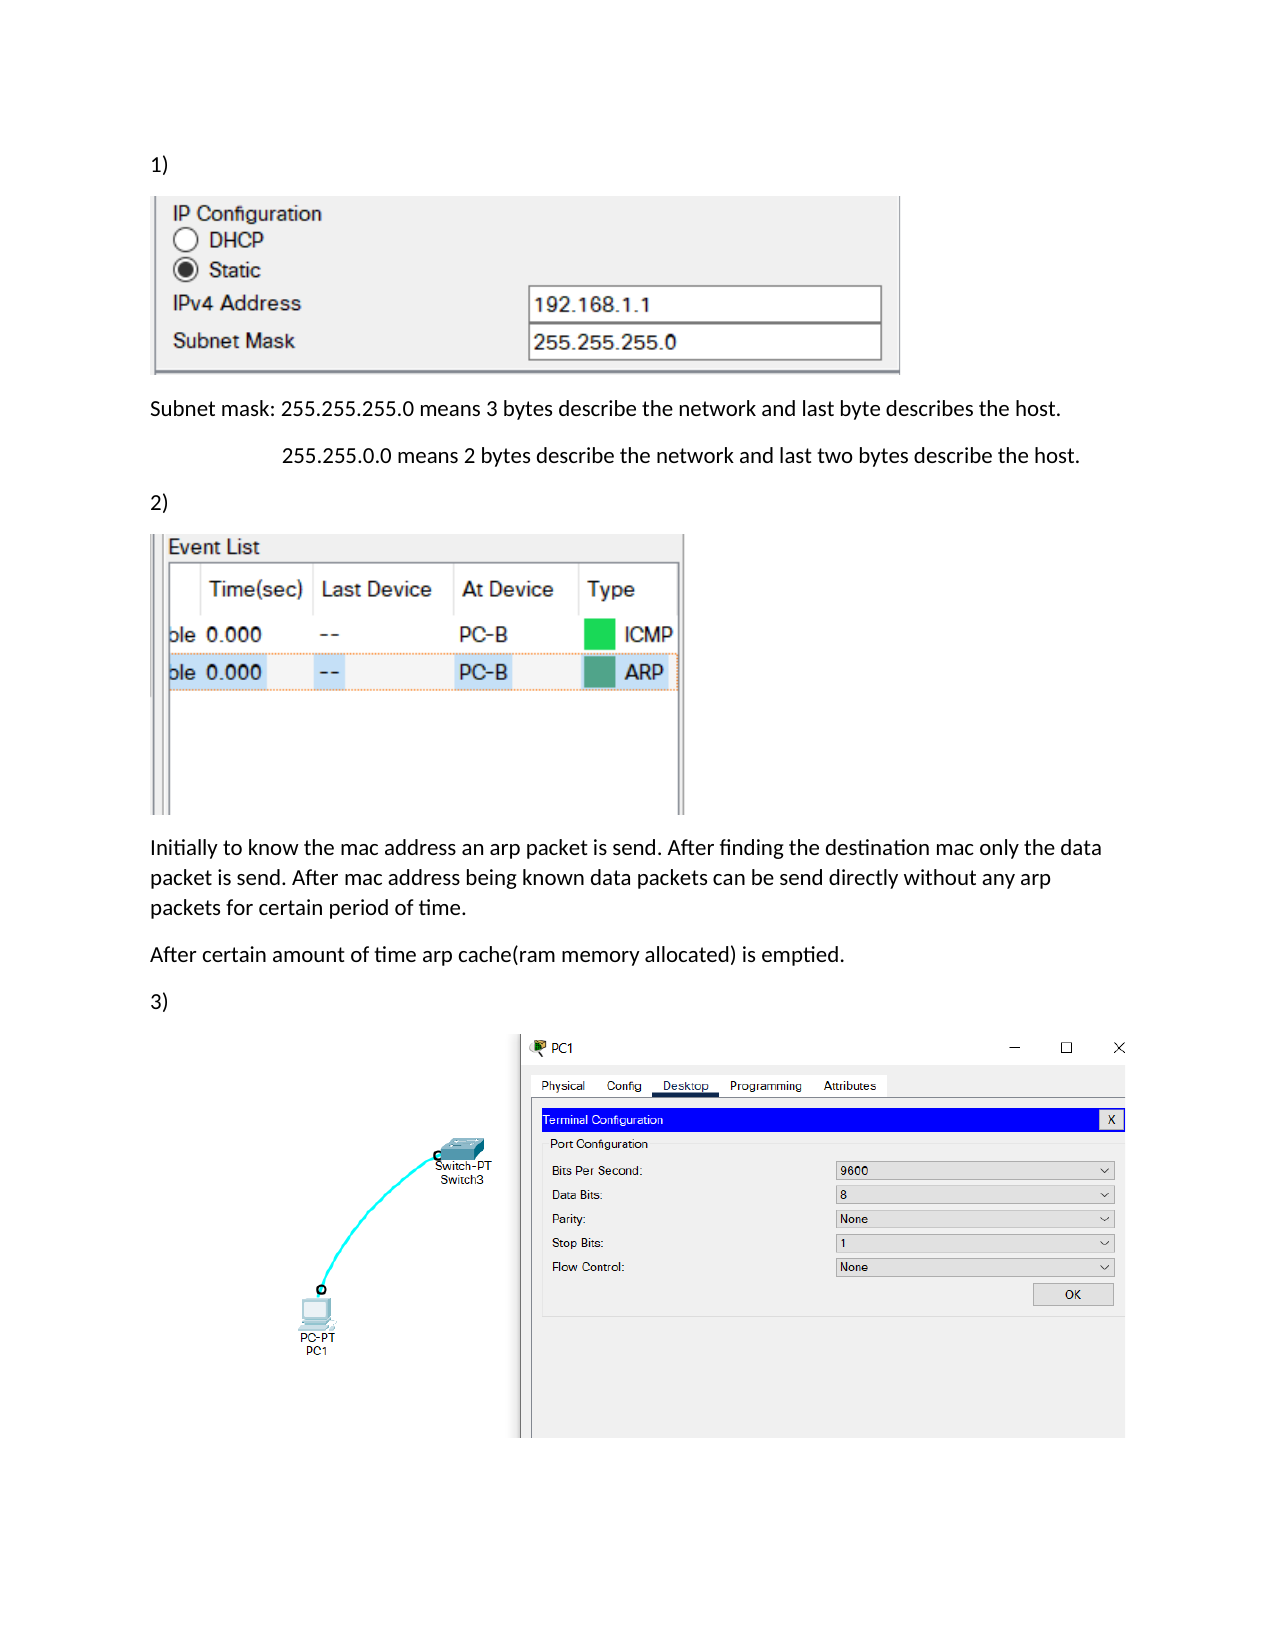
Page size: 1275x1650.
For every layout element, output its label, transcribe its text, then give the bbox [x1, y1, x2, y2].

text 255.255.0.0 means 2 bytes describe the network and last two bytes describe the host. [150, 441, 1125, 469]
text Initially to know the mac address an arp packet is send. After finding the destination mac only the data packet is send. After mac address being known data packets can be send directly without any arp packets for certain period of time. [150, 833, 1125, 922]
picture [150, 1034, 1125, 1438]
text After certain amount of time arp cache(ram memory allocated) is emptied. [150, 940, 1125, 968]
text 1) [150, 150, 1125, 178]
picture [150, 534, 686, 815]
text 3) [150, 987, 1125, 1015]
picture [150, 196, 901, 375]
text 2) [150, 488, 1125, 516]
text Subnet mask: 255.255.255.0 means 3 bytes describe the network and last byte describes the host. [150, 394, 1125, 422]
